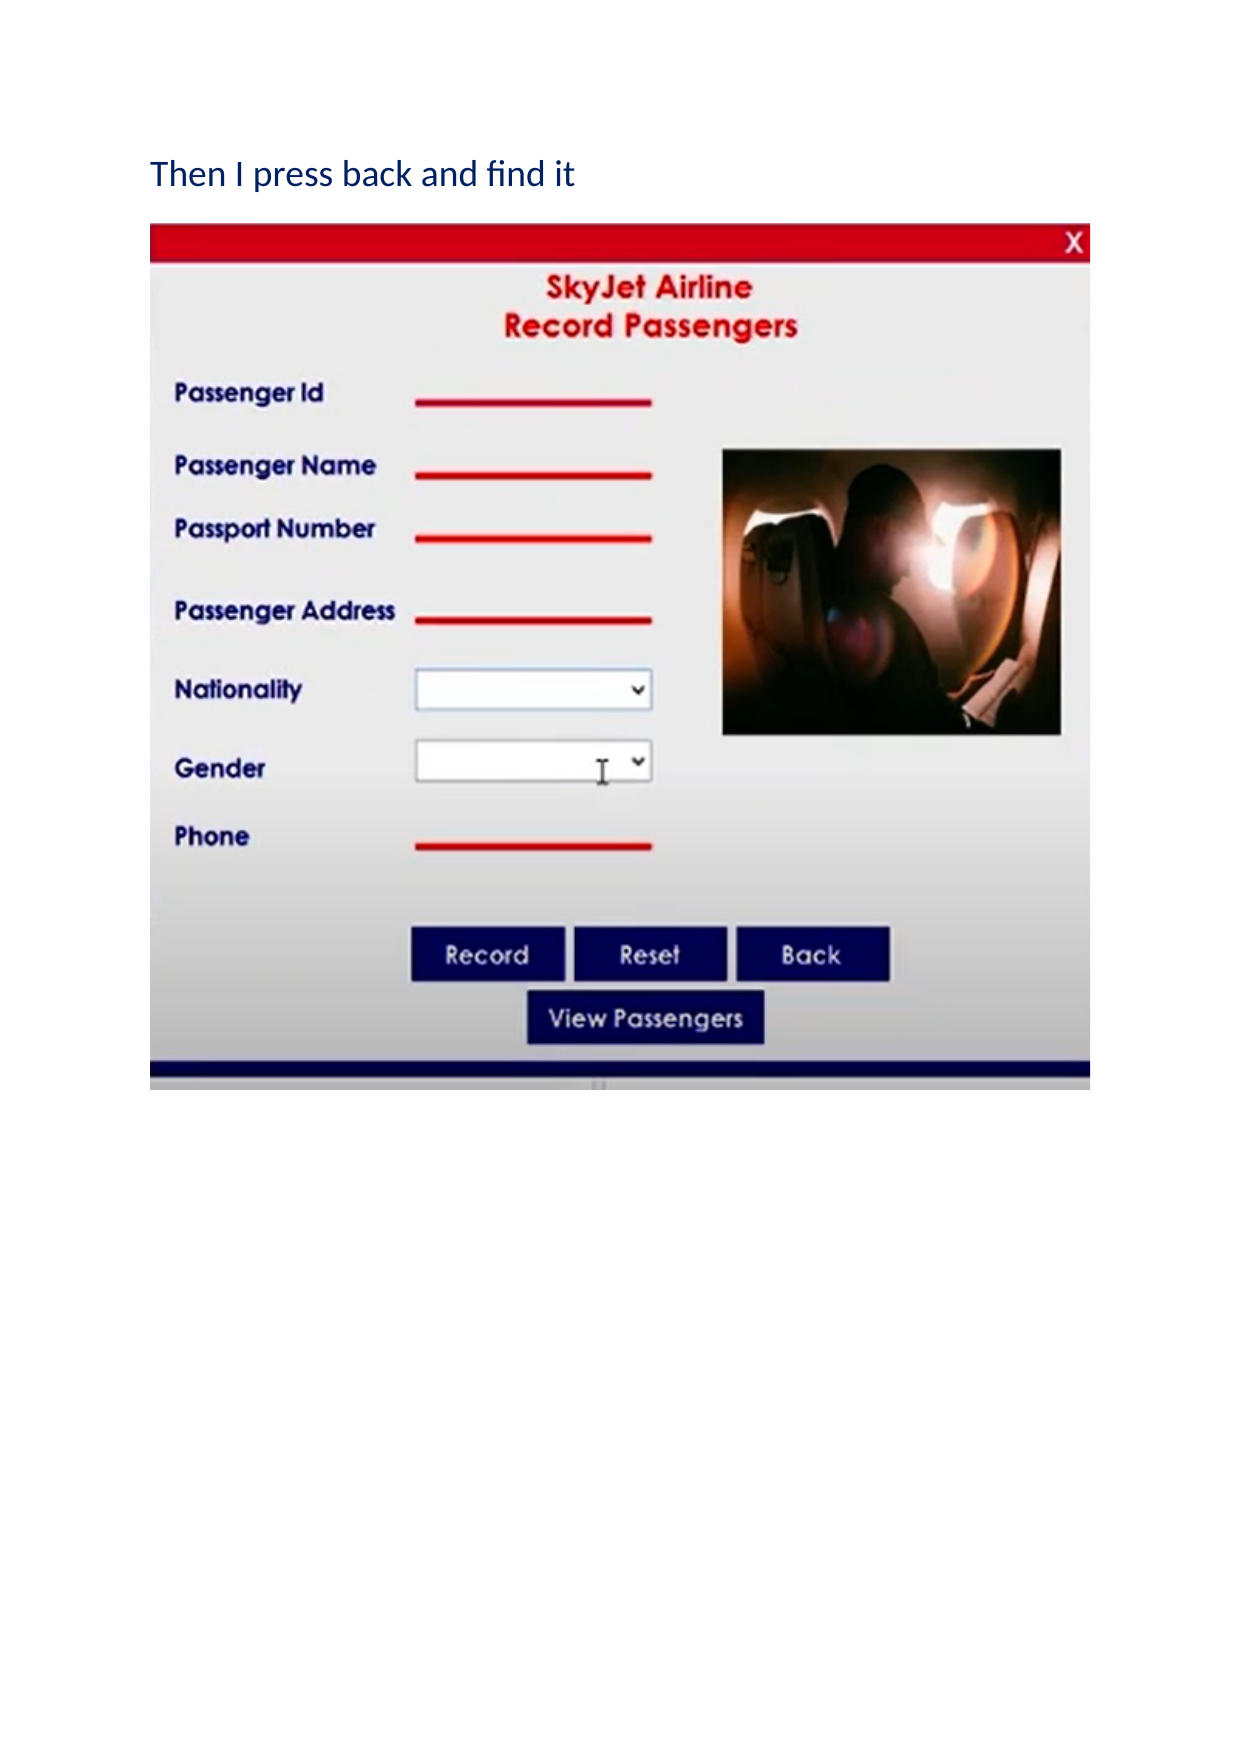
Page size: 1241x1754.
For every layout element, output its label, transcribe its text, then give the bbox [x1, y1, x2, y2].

picture [150, 223, 1091, 1090]
text Then I press back and find it [150, 150, 1090, 196]
